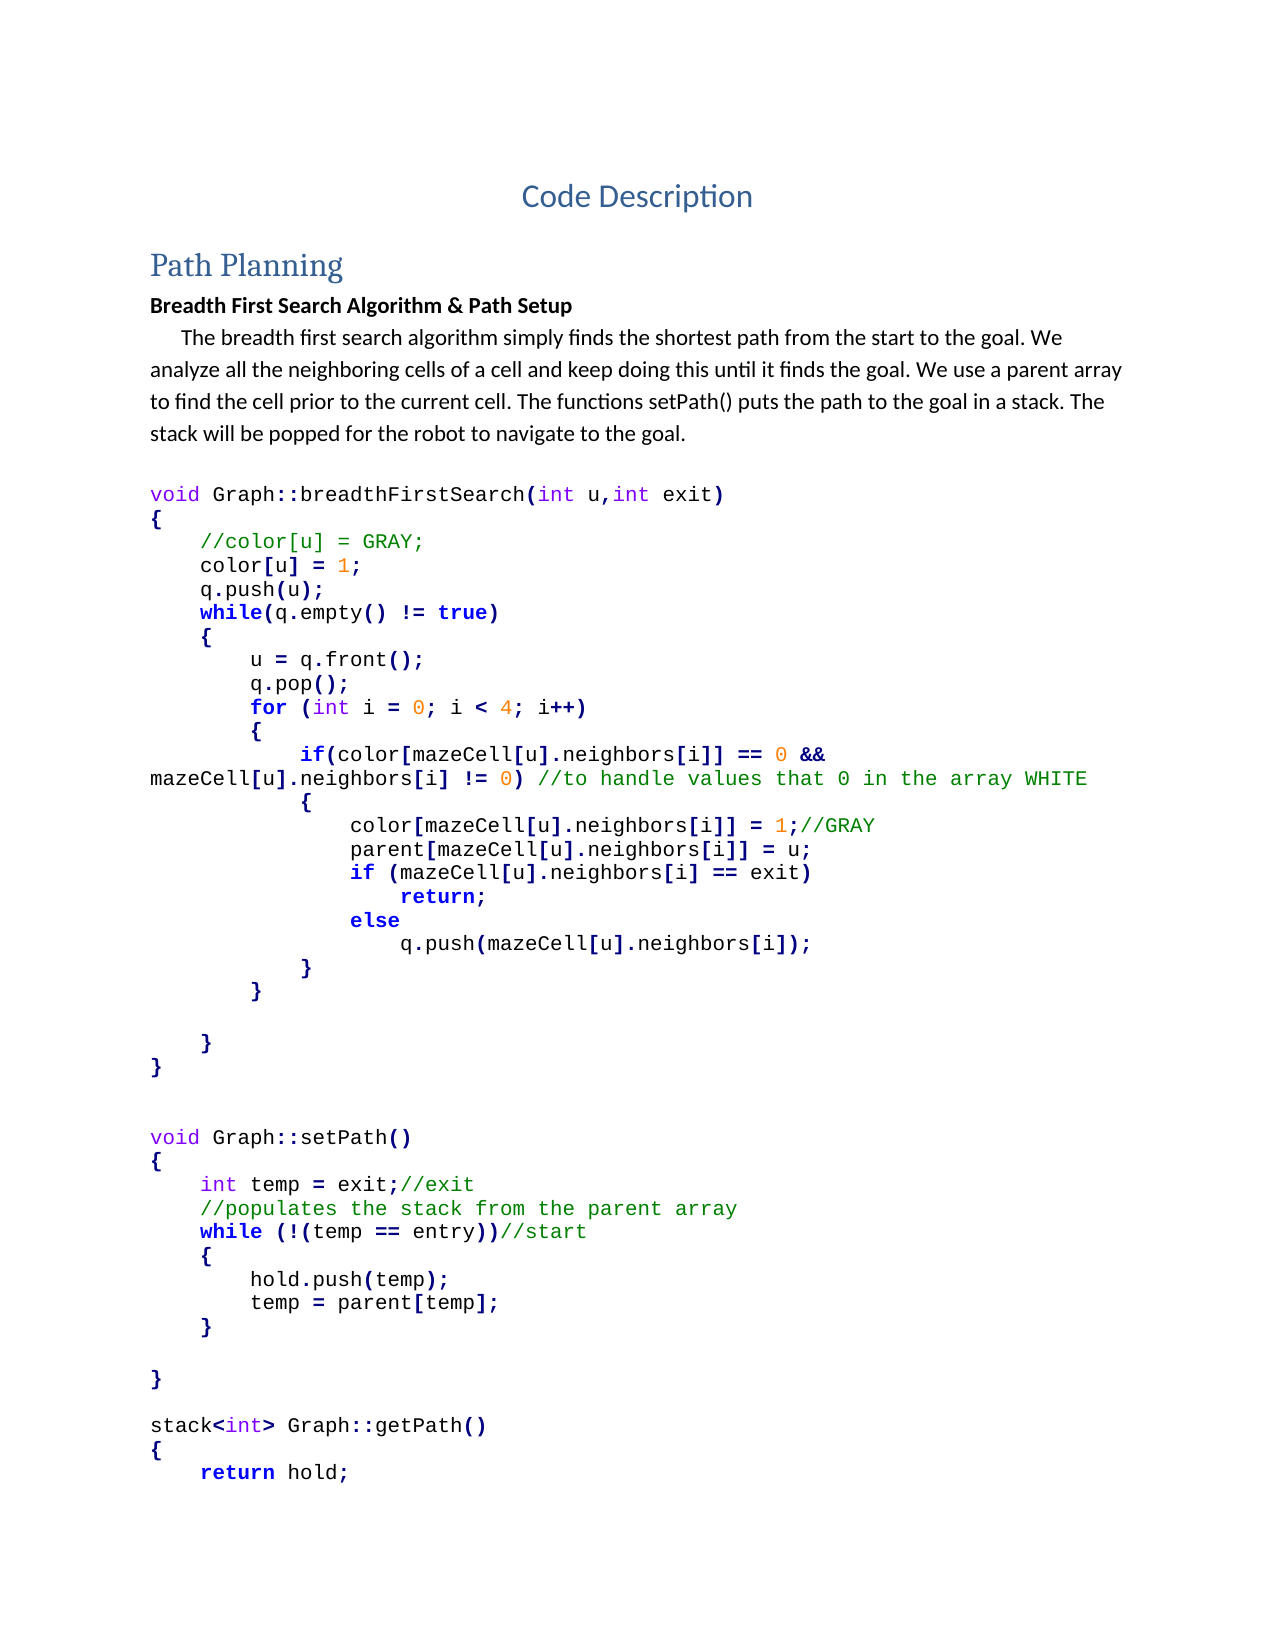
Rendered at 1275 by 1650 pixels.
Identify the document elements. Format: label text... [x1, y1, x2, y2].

text //color[u] = GRAY; [150, 531, 1125, 555]
text if(color[mazeCell[u].neighbors[i]] == 0 && mazeCell[u].neighbors[i] != 0) //to handle values that 0 in the array WHITE [150, 744, 1125, 791]
text return hold; [150, 1462, 1125, 1486]
text { [150, 1438, 1125, 1462]
text color[u] = 1; [150, 555, 1125, 578]
text temp = parent[temp]; [150, 1292, 1125, 1316]
text hold.push(temp); [150, 1269, 1125, 1292]
text { [150, 1245, 1125, 1269]
text int temp = exit;//exit [150, 1174, 1125, 1198]
text } [150, 981, 1125, 1004]
text { [150, 1150, 1125, 1174]
text while (!(temp == entry))//start [150, 1221, 1125, 1245]
text q.push(mazeCell[u].neighbors[i]); [150, 933, 1125, 957]
text stack<int> Graph::getPath() [150, 1415, 1125, 1438]
text } [150, 957, 1125, 981]
text if (mazeCell[u].neighbors[i] == exit) [150, 862, 1125, 886]
text { [150, 791, 1125, 815]
text //populates the stack from the parent array [150, 1198, 1125, 1221]
text { [150, 720, 1125, 744]
text q.push(u); [150, 578, 1125, 602]
text } [150, 1032, 1125, 1056]
text { [150, 626, 1125, 649]
text { [150, 508, 1125, 531]
text return; [150, 886, 1125, 909]
text } [150, 1316, 1125, 1339]
text Breadth First Search Algorithm & Path Setup [150, 291, 1125, 319]
text void Graph::setPath() [150, 1127, 1125, 1150]
text q.pop(); [150, 673, 1125, 697]
text for (int i = 0; i < 4; i++) [150, 697, 1125, 720]
text u = q.front(); [150, 649, 1125, 673]
text while(q.empty() != true) [150, 602, 1125, 626]
text The breadth first search algorithm simply finds the shortest path from the start to the goal. We analyze all the neighboring cells of a cell and keep doing this until it finds the goal. We use a parent array to find the cell prior to the current cell. The functions setPath() puts the path to the goal in a stack. The stack will be popped for the robot to navigate to the goal. [150, 323, 1125, 448]
text color[mazeCell[u].neighbors[i]] = 1;//GRAY [150, 815, 1125, 839]
subtitle Code Description [150, 175, 1125, 216]
text } [150, 1056, 1125, 1079]
subtitle Path Planning [150, 247, 1125, 285]
text void Graph::breadthFirstSearch(int u,int exit) [150, 484, 1125, 508]
text else [150, 909, 1125, 933]
text } [150, 1368, 1125, 1391]
text parent[mazeCell[u].neighbors[i]] = u; [150, 839, 1125, 862]
